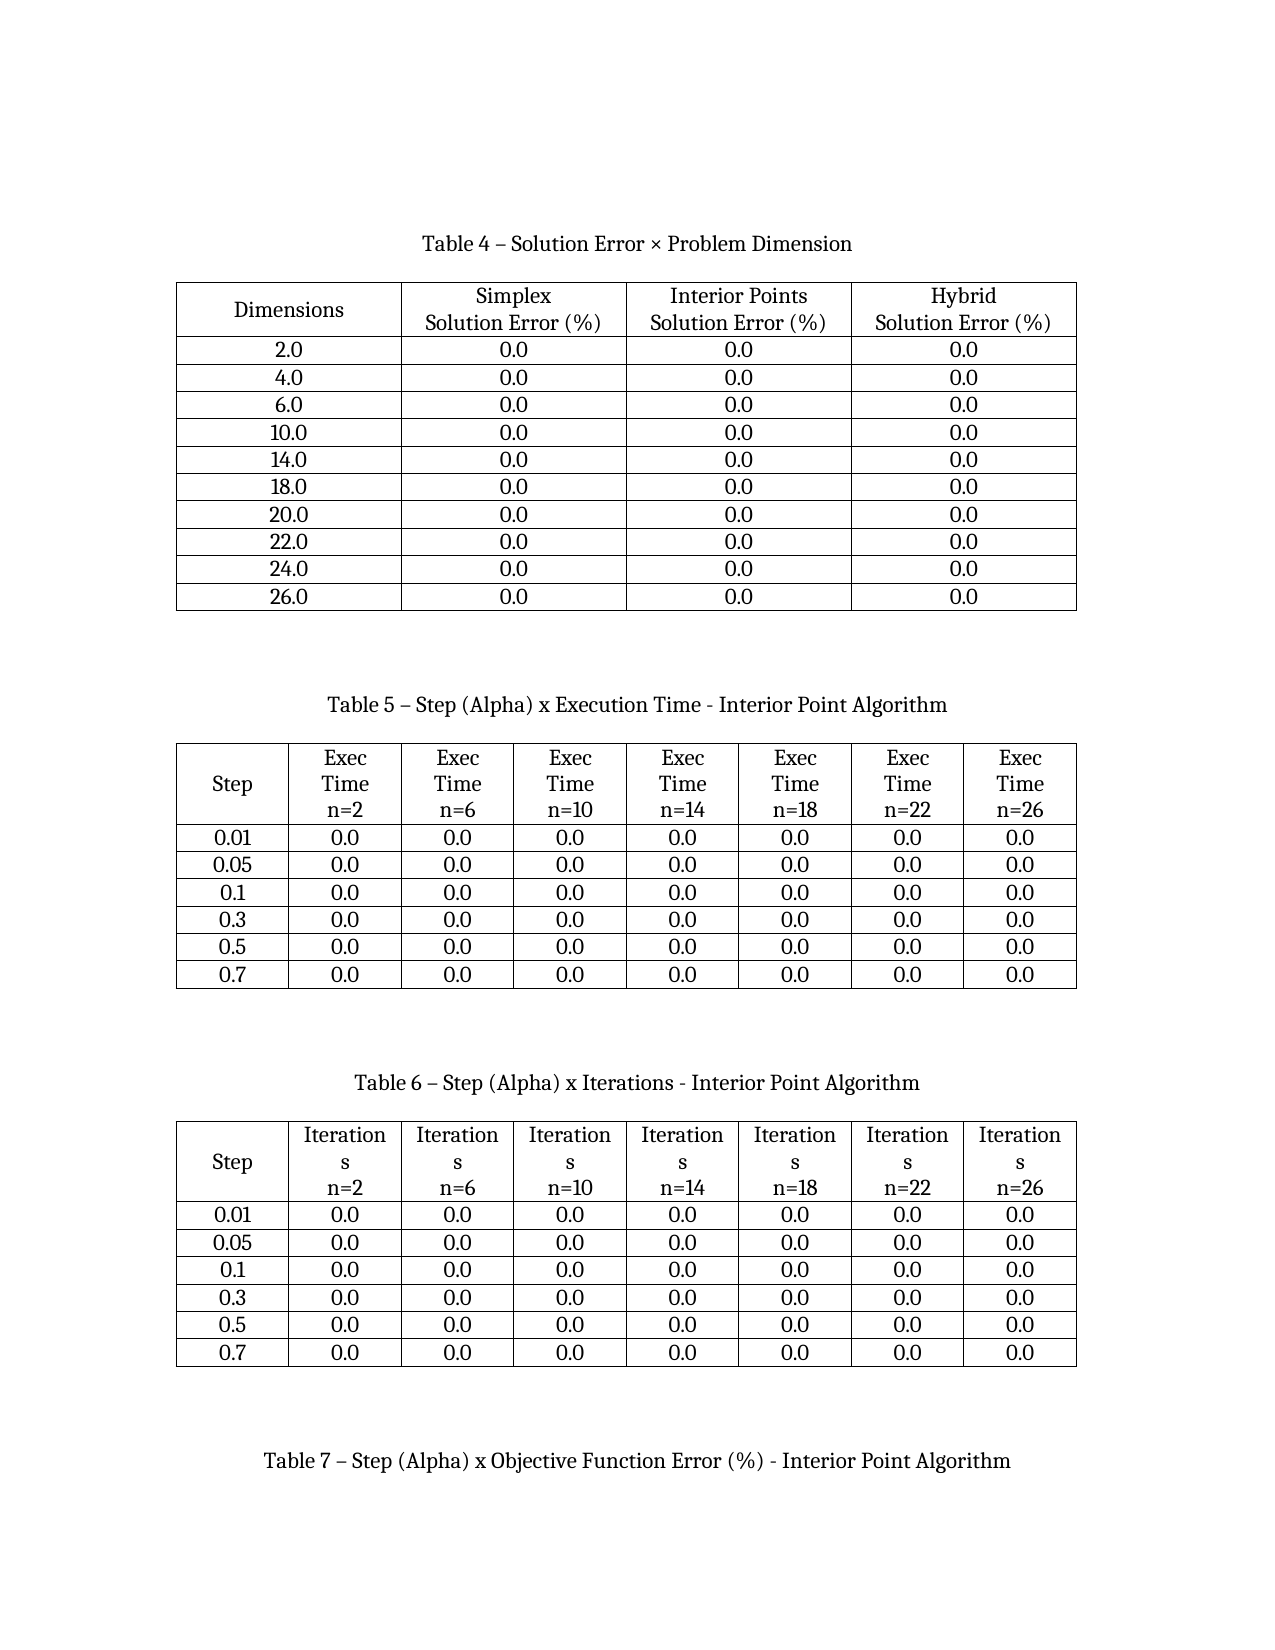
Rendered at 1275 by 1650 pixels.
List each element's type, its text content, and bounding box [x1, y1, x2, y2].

table_cell 0.0 [852, 934, 963, 960]
table_cell 0.0 [402, 825, 513, 851]
table_cell 0.1 [177, 1257, 288, 1283]
table_cell 0.0 [964, 907, 1076, 933]
table_cell 0.0 [739, 852, 851, 878]
table_cell 20.0 [177, 501, 401, 528]
table_cell 0.0 [514, 1202, 626, 1229]
table_cell 0.0 [402, 907, 513, 933]
table_cell 0.0 [289, 934, 401, 960]
table_cell 18.0 [177, 474, 401, 500]
table_cell 0.05 [177, 852, 288, 878]
table_header Exec Time n=26 [964, 744, 1076, 823]
table_cell 0.01 [177, 825, 288, 851]
table_header Exec Time n=18 [739, 744, 851, 823]
table_cell 0.0 [402, 1339, 513, 1366]
table_cell 0.0 [964, 1312, 1076, 1338]
table_cell 0.0 [852, 907, 963, 933]
table_cell 0.0 [852, 1339, 963, 1366]
table_cell 0.0 [402, 1230, 513, 1256]
table_cell 0.0 [402, 879, 513, 906]
table_cell 2.0 [177, 337, 401, 363]
table_cell 0.0 [514, 1339, 626, 1366]
table_cell 0.0 [289, 1312, 401, 1338]
table_cell 0.1 [177, 879, 288, 906]
table_cell 10.0 [177, 419, 401, 446]
table_cell 0.0 [627, 1230, 738, 1256]
table_cell 0.0 [852, 1285, 963, 1311]
table_cell 0.0 [627, 907, 738, 933]
text Table 5 – Step (Alpha) x Execution Time - Interior Point Algorithm [187, 692, 1087, 719]
table_cell 0.0 [289, 879, 401, 906]
table_cell 0.0 [964, 1257, 1076, 1283]
table_header Iterations n=6 [402, 1122, 513, 1201]
table_cell 0.0 [627, 501, 851, 528]
table_cell 0.0 [852, 825, 963, 851]
table_cell 0.0 [289, 1257, 401, 1283]
table_cell 0.0 [627, 365, 851, 391]
table_cell 26.0 [177, 584, 401, 610]
table_cell 0.0 [402, 501, 626, 528]
table_cell 4.0 [177, 365, 401, 391]
table_cell 0.0 [852, 1230, 963, 1256]
table_cell 0.0 [627, 392, 851, 418]
table_cell 24.0 [177, 556, 401, 583]
table_cell 0.0 [627, 419, 851, 446]
table_cell 0.0 [402, 392, 626, 418]
table_cell 0.01 [177, 1202, 288, 1229]
text Table 4 – Solution Error × Problem Dimension [187, 231, 1087, 258]
table_cell 0.0 [402, 852, 513, 878]
table_cell 0.0 [627, 1202, 738, 1229]
table_cell 0.0 [852, 1312, 963, 1338]
table_cell 0.0 [852, 365, 1076, 391]
table_header Iterations n=2 [289, 1122, 401, 1201]
table_cell 0.3 [177, 907, 288, 933]
table_cell 0.0 [964, 1339, 1076, 1366]
table_cell 0.0 [964, 825, 1076, 851]
table_cell 0.0 [627, 1285, 738, 1311]
table_cell 0.0 [852, 961, 963, 988]
table_header Exec Time n=10 [514, 744, 626, 823]
table_cell 0.0 [739, 907, 851, 933]
table_cell 0.0 [964, 852, 1076, 878]
table_cell 0.5 [177, 934, 288, 960]
table_cell 0.0 [852, 474, 1076, 500]
table_cell 0.0 [627, 474, 851, 500]
table_cell 0.0 [402, 1202, 513, 1229]
table_cell 0.7 [177, 961, 288, 988]
table_cell 0.0 [289, 1339, 401, 1366]
table_cell 0.0 [739, 1202, 851, 1229]
table_cell 0.0 [627, 934, 738, 960]
text Table 6 – Step (Alpha) x Iterations - Interior Point Algorithm [187, 1070, 1087, 1096]
table_header Step [177, 1122, 288, 1201]
table_cell 0.0 [402, 474, 626, 500]
table_cell 0.0 [289, 961, 401, 988]
table_cell 0.0 [852, 392, 1076, 418]
table_cell 0.0 [964, 879, 1076, 906]
table_cell 0.0 [289, 1202, 401, 1229]
table_cell 0.0 [514, 1312, 626, 1338]
table_header Iterations n=10 [514, 1122, 626, 1201]
table_cell 0.0 [402, 584, 626, 610]
table_header Exec Time n=14 [627, 744, 738, 823]
table_cell 0.0 [289, 907, 401, 933]
table_cell 0.05 [177, 1230, 288, 1256]
table_cell 0.0 [739, 934, 851, 960]
table_cell 0.0 [627, 825, 738, 851]
table_cell 0.0 [852, 447, 1076, 473]
table_cell 0.0 [402, 365, 626, 391]
table_cell 0.0 [514, 852, 626, 878]
table_cell 0.0 [964, 1202, 1076, 1229]
table_cell 0.0 [852, 529, 1076, 555]
table_cell 0.0 [627, 961, 738, 988]
text Table 7 – Step (Alpha) x Objective Function Error (%) - Interior Point Algorithm [187, 1448, 1087, 1474]
table_cell 0.0 [289, 1285, 401, 1311]
table_cell 14.0 [177, 447, 401, 473]
table_cell 0.0 [289, 1230, 401, 1256]
table_header Step [177, 744, 288, 823]
table_cell 0.0 [402, 1257, 513, 1283]
table_cell 0.7 [177, 1339, 288, 1366]
table_cell 0.0 [627, 447, 851, 473]
table_header Iterations n=26 [964, 1122, 1076, 1201]
table_header Exec Time n=6 [402, 744, 513, 823]
table_cell 0.0 [627, 1339, 738, 1366]
table_cell 0.0 [402, 529, 626, 555]
table_cell 22.0 [177, 529, 401, 555]
table_cell 0.0 [852, 1257, 963, 1283]
table_cell 0.0 [514, 961, 626, 988]
table_cell 0.0 [739, 1230, 851, 1256]
table_cell 0.0 [627, 879, 738, 906]
table_cell 0.0 [289, 825, 401, 851]
table_cell 0.0 [852, 852, 963, 878]
table_cell 0.0 [627, 584, 851, 610]
table_cell 0.0 [402, 419, 626, 446]
table_cell 0.0 [852, 584, 1076, 610]
table_cell 0.0 [627, 1312, 738, 1338]
table_cell 0.0 [514, 879, 626, 906]
table_cell 0.0 [402, 447, 626, 473]
table_cell 0.0 [627, 337, 851, 363]
table_cell 0.0 [852, 879, 963, 906]
table_header Exec Time n=2 [289, 744, 401, 823]
table_cell 0.0 [739, 961, 851, 988]
table_cell 0.0 [964, 961, 1076, 988]
table_cell 0.3 [177, 1285, 288, 1311]
table_header Iterations n=18 [739, 1122, 851, 1201]
table_cell 0.0 [739, 879, 851, 906]
table_cell 0.0 [514, 1285, 626, 1311]
table_cell 0.0 [964, 934, 1076, 960]
table_header Exec Time n=22 [852, 744, 963, 823]
table_cell 0.0 [852, 556, 1076, 583]
table_cell 0.0 [514, 907, 626, 933]
table_cell 0.0 [739, 1312, 851, 1338]
table_cell 0.0 [627, 1257, 738, 1283]
table_cell 0.0 [402, 1285, 513, 1311]
table_cell 0.0 [627, 529, 851, 555]
table_cell 0.0 [627, 852, 738, 878]
table_header Iterations n=22 [852, 1122, 963, 1201]
table_cell 0.0 [514, 934, 626, 960]
table_cell 0.0 [402, 961, 513, 988]
table_cell 0.0 [402, 934, 513, 960]
table_cell 0.5 [177, 1312, 288, 1338]
table_header Interior Points Solution Error (%) [627, 283, 851, 336]
table_cell 6.0 [177, 392, 401, 418]
table_cell 0.0 [852, 501, 1076, 528]
table_cell 0.0 [739, 1339, 851, 1366]
table_cell 0.0 [402, 556, 626, 583]
table_cell 0.0 [289, 852, 401, 878]
table_cell 0.0 [964, 1230, 1076, 1256]
table_cell 0.0 [739, 1285, 851, 1311]
table_cell 0.0 [402, 337, 626, 363]
table_cell 0.0 [852, 419, 1076, 446]
table_cell 0.0 [514, 1230, 626, 1256]
table_cell 0.0 [852, 337, 1076, 363]
table_cell 0.0 [514, 1257, 626, 1283]
table_cell 0.0 [739, 1257, 851, 1283]
table_cell 0.0 [739, 825, 851, 851]
table_header Dimensions [177, 283, 401, 336]
table_cell 0.0 [514, 825, 626, 851]
table_cell 0.0 [402, 1312, 513, 1338]
table_cell 0.0 [627, 556, 851, 583]
table_header Simplex Solution Error (%) [402, 283, 626, 336]
table_header Hybrid Solution Error (%) [852, 283, 1076, 336]
table_cell 0.0 [964, 1285, 1076, 1311]
table_cell 0.0 [852, 1202, 963, 1229]
table_header Iterations n=14 [627, 1122, 738, 1201]
